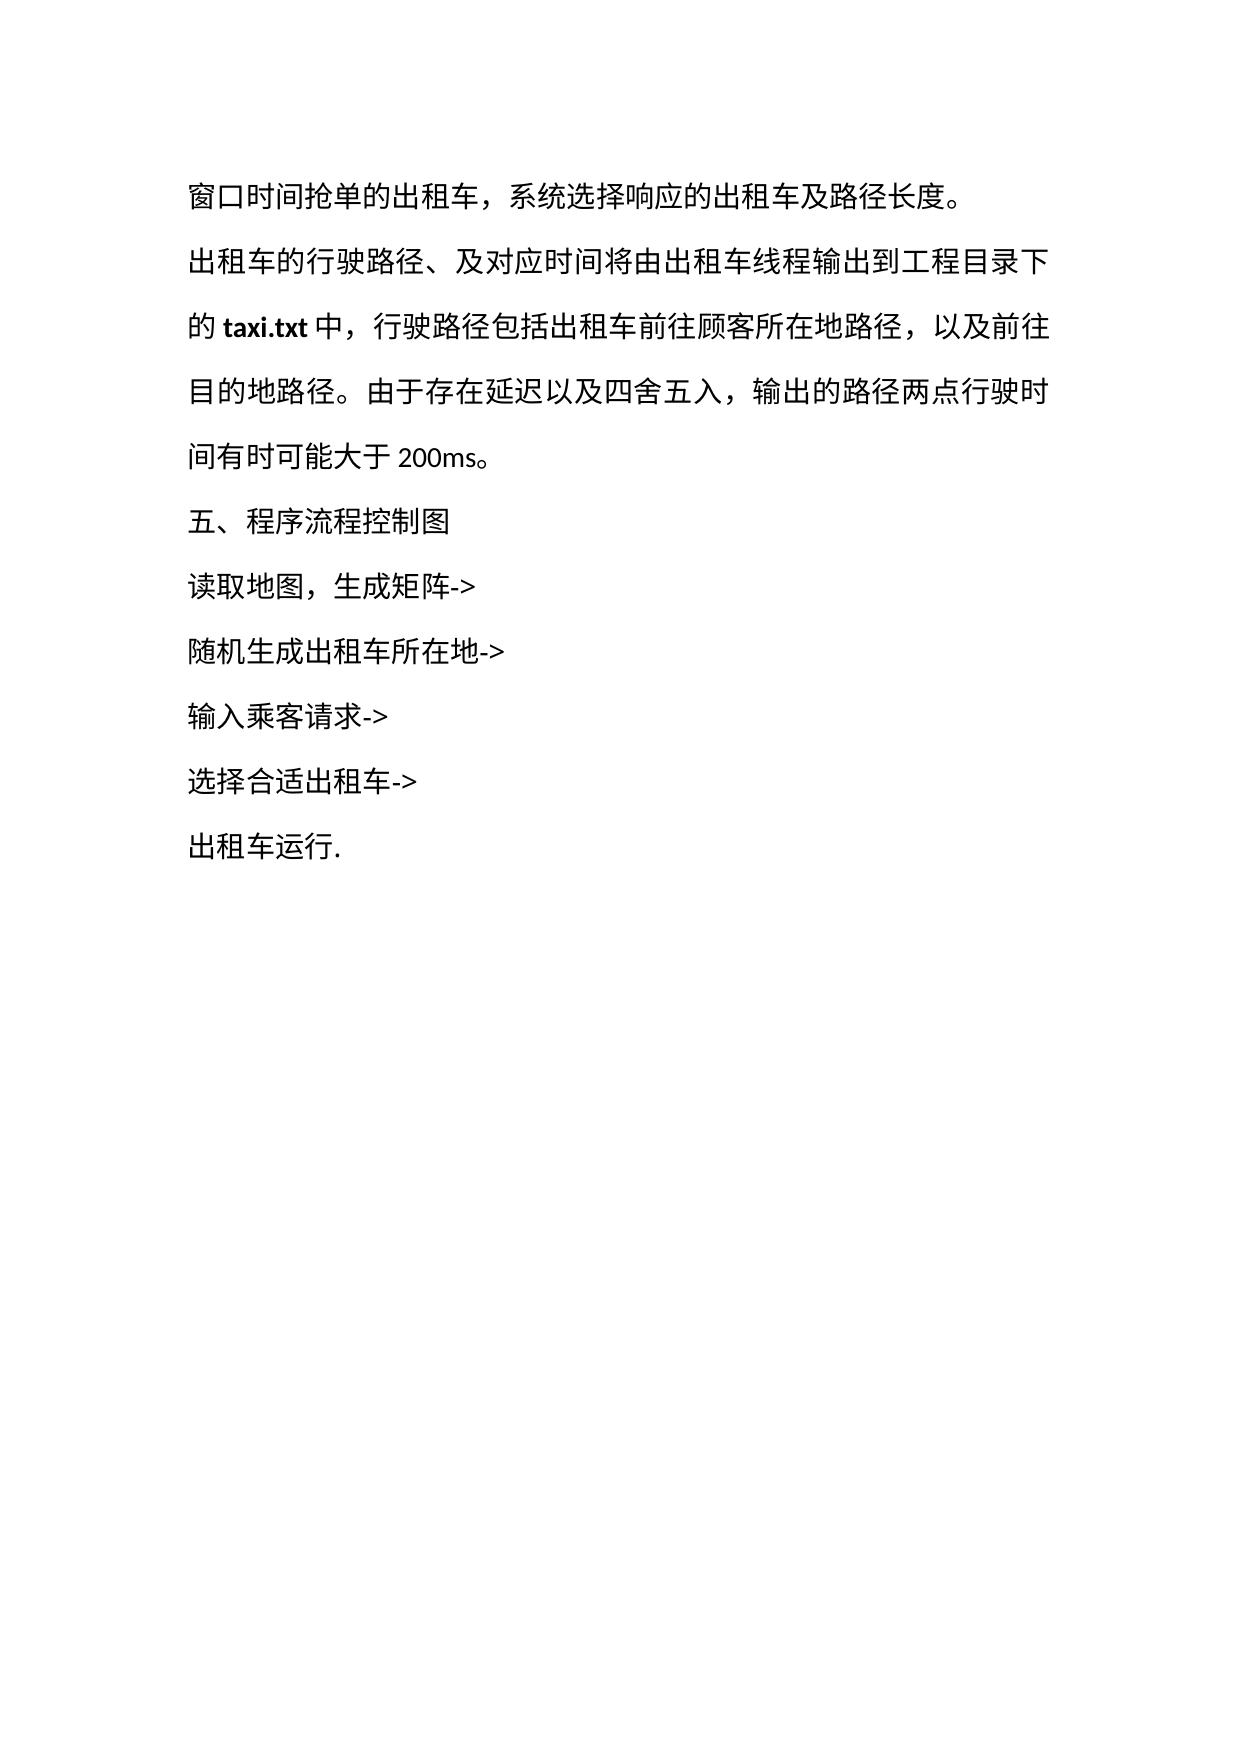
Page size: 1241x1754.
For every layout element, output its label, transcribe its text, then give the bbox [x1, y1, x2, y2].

list 出租车运行. [187, 812, 1053, 877]
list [187, 162, 1053, 227]
list 读取地图，生成矩阵-> [187, 552, 1053, 617]
list 随机生成出租车所在地-> [187, 617, 1053, 682]
list 出租车的行驶路径、及对应时间将由出租车线程输出到工程目录下的taxi.txt中，行驶路径包括出租车前往顾客所在地路径，以及前往目的地路径。由于存在延迟以及四舍五入，输出的路径两点行驶时间有时可能大于200ms。 [187, 227, 1053, 487]
list 程序流程控制图 [187, 487, 1053, 552]
list 输入乘客请求-> [187, 682, 1053, 747]
list 选择合适出租车-> [187, 747, 1053, 812]
